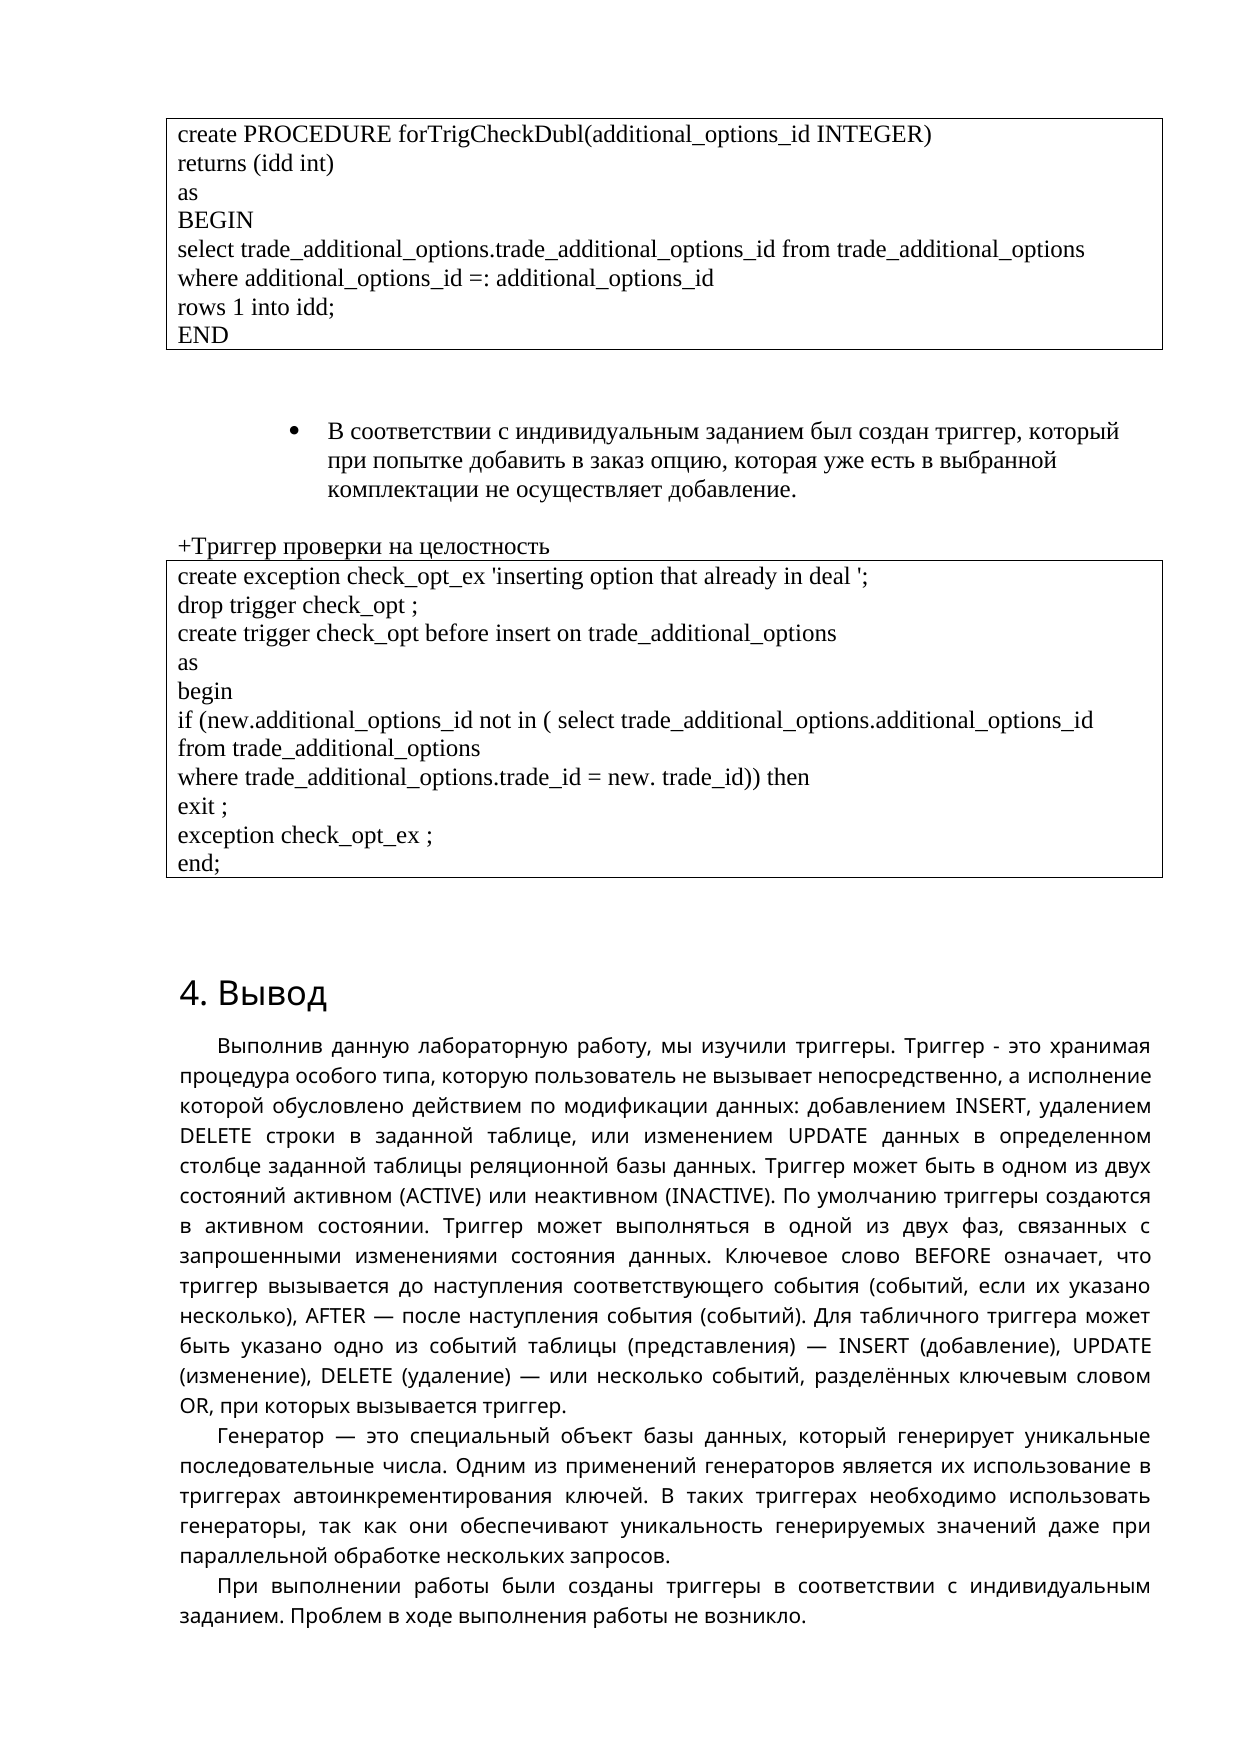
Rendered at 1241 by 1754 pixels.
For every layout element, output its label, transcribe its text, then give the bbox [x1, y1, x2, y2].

text При выполнении работы были созданы триггеры в соответствии с индивидуальным заданием. Проблем в ходе выполнения работы не возникло. [179, 1570, 1152, 1630]
table_header create exception check_opt_ex 'inserting option that already in deal '; drop trigger check_opt ; create trigger check_opt before insert on trade_additional_options as begin if (new.additional_options_id not in ( select trade_additional_options.additional_options_id from trade_additional_options where trade_additional_options.trade_id = new. trade_id)) then exit ; exception check_opt_ex ; end; [167, 561, 1162, 877]
list В соответствии с индивидуальным заданием был создан триггер, который при попытке добавить в заказ опцию, которая уже есть в выбранной комплектации не осуществляет добавление. [290, 416, 1152, 502]
text Генератор — это специальный объект базы данных, который генерирует уникальные последовательные числа. Одним из применений генераторов является их использование в триггерах автоинкрементирования ключей. В таких триггерах необходимо использовать генераторы, так как они обеспечивают уникальность генерируемых значений даже при параллельной обработке нескольких запросов. [179, 1420, 1152, 1570]
text 4. Вывод [179, 977, 1152, 1012]
text Выполнив данную лабораторную работу, мы изучили триггеры. Триггер - это хранимая процедура особого типа, которую пользователь не вызывает непосредственно, а исполнение которой обусловлено действием по модификации данных: добавлением INSERT, удалением DELETE строки в заданной таблице, или изменением UPDATE данных в определенном столбце заданной таблицы реляционной базы данных. Триггер может быть в одном из двух состояний активном (ACTIVE) или неактивном (INACTIVE). По умолчанию триггеры создаются в активном состоянии. Триггер может выполняться в одной из двух фаз, связанных с запрошенными изменениями состояния данных. Ключевое слово BEFORE означает, что триггер вызывается до наступления соответствующего события (событий, если их указано несколько), AFTER — после наступления события (событий). Для табличного триггера может быть указано одно из событий таблицы (представления) — INSERT (добавление), UPDATE (изменение), DELETE (удаление) — или несколько событий, разделённых ключевым словом OR, при которых вызывается триггер. [179, 1030, 1152, 1420]
text +Триггер проверки на целостность [177, 531, 1152, 560]
